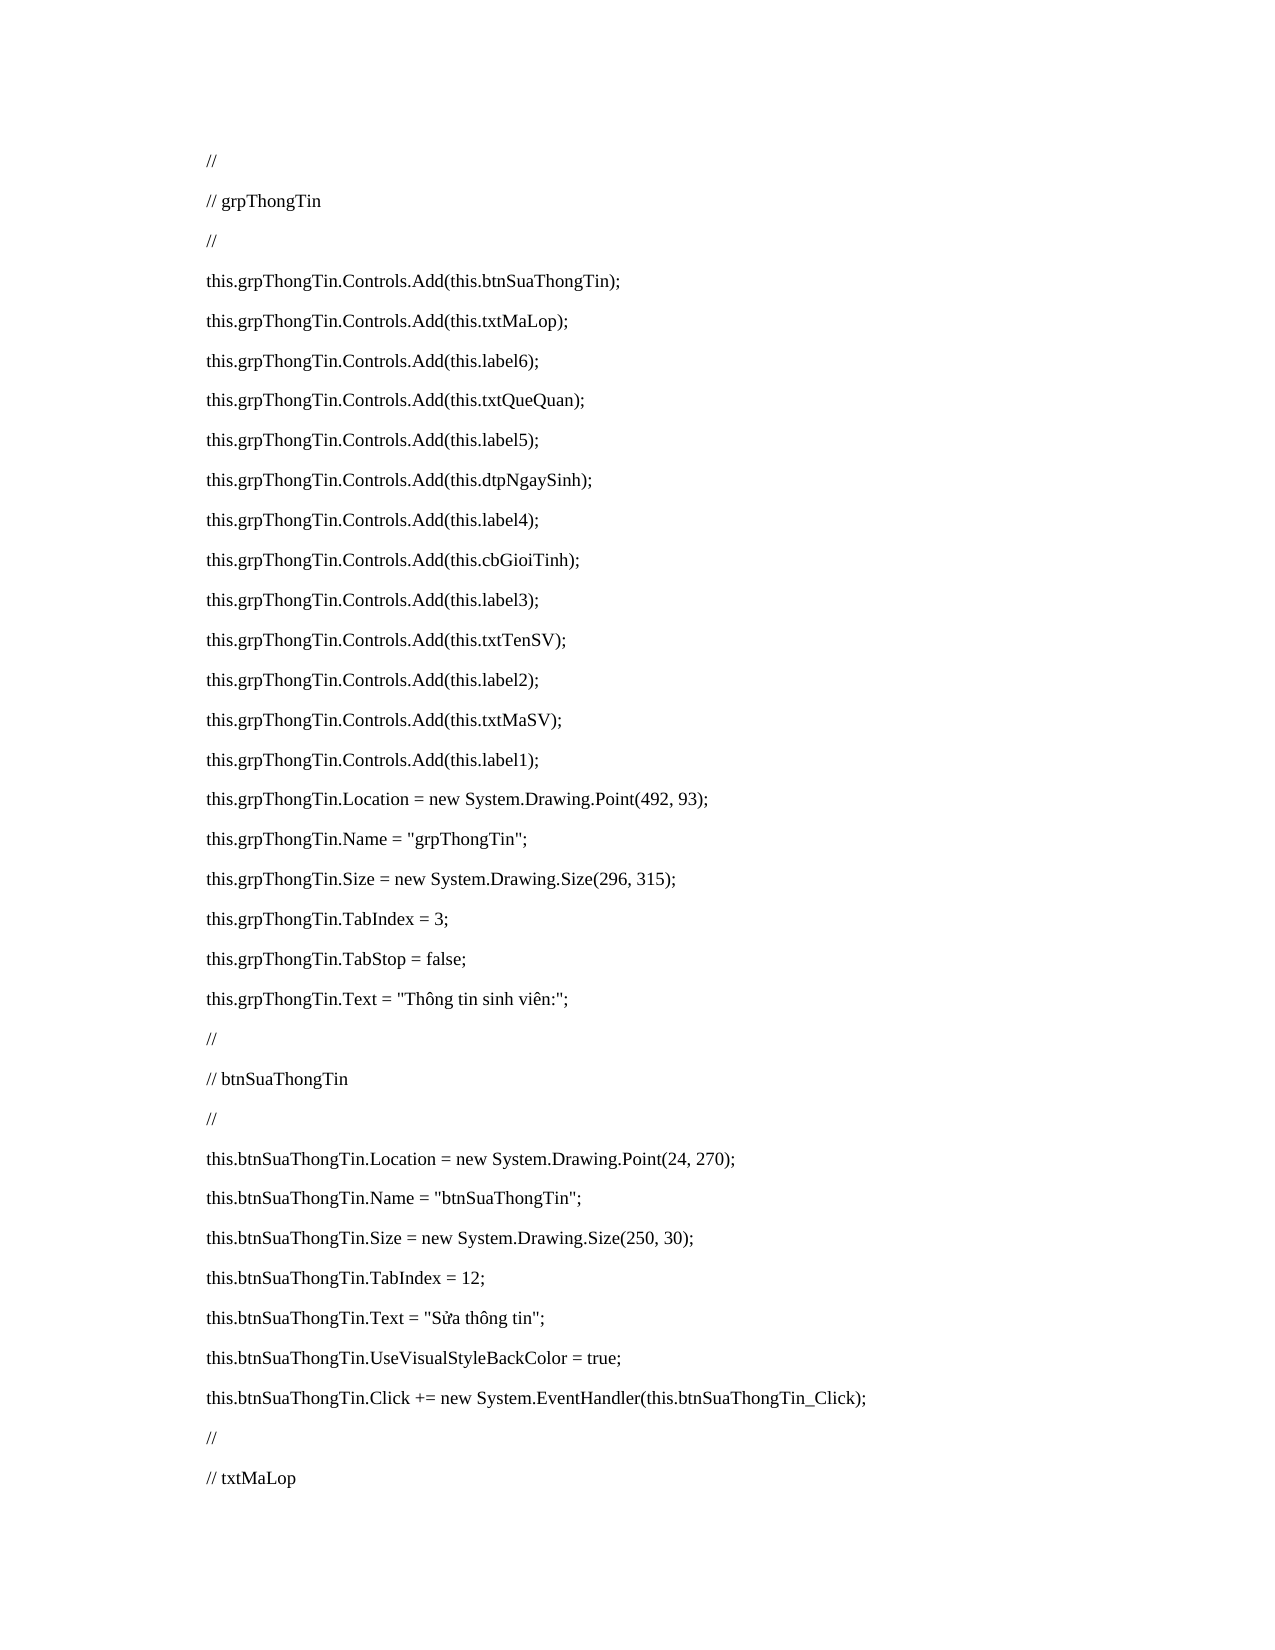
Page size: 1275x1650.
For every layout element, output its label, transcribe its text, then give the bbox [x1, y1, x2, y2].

text this.grpThongTin.Controls.Add(this.cbGioiTinh); [150, 549, 1125, 571]
text this.btnSuaThongTin.Click += new System.EventHandler(this.btnSuaThongTin_Click); [150, 1387, 1125, 1408]
text this.btnSuaThongTin.Location = new System.Drawing.Point(24, 270); [150, 1147, 1125, 1169]
text // btnSuaThongTin [150, 1068, 1125, 1089]
text this.grpThongTin.Controls.Add(this.dtpNgaySinh); [150, 469, 1125, 491]
text // [150, 230, 1125, 251]
text this.grpThongTin.TabStop = false; [150, 948, 1125, 969]
text this.grpThongTin.Controls.Add(this.txtTenSV); [150, 629, 1125, 650]
text this.grpThongTin.Controls.Add(this.label5); [150, 429, 1125, 451]
text this.grpThongTin.Name = "grpThongTin"; [150, 828, 1125, 850]
text this.grpThongTin.Size = new System.Drawing.Size(296, 315); [150, 868, 1125, 890]
text this.btnSuaThongTin.Size = new System.Drawing.Size(250, 30); [150, 1227, 1125, 1249]
text this.grpThongTin.Controls.Add(this.label1); [150, 748, 1125, 770]
text this.grpThongTin.Location = new System.Drawing.Point(492, 93); [150, 788, 1125, 810]
text // grpThongTin [150, 190, 1125, 211]
text // [150, 1028, 1125, 1049]
text // txtMaLop [150, 1467, 1125, 1488]
text this.grpThongTin.Text = "Thông tin sinh viên:"; [150, 988, 1125, 1009]
text this.grpThongTin.Controls.Add(this.txtQueQuan); [150, 389, 1125, 411]
text this.grpThongTin.Controls.Add(this.label2); [150, 669, 1125, 690]
text this.grpThongTin.Controls.Add(this.label4); [150, 509, 1125, 531]
text this.grpThongTin.Controls.Add(this.btnSuaThongTin); [150, 270, 1125, 291]
text this.btnSuaThongTin.Name = "btnSuaThongTin"; [150, 1187, 1125, 1209]
text // [150, 1427, 1125, 1448]
text // [150, 150, 1125, 172]
text this.grpThongTin.Controls.Add(this.txtMaSV); [150, 708, 1125, 730]
text this.grpThongTin.TabIndex = 3; [150, 908, 1125, 929]
text this.btnSuaThongTin.UseVisualStyleBackColor = true; [150, 1347, 1125, 1368]
text this.btnSuaThongTin.TabIndex = 12; [150, 1267, 1125, 1289]
text this.btnSuaThongTin.Text = "Sửa thông tin"; [150, 1307, 1125, 1328]
text // [150, 1107, 1125, 1129]
text this.grpThongTin.Controls.Add(this.txtMaLop); [150, 309, 1125, 331]
text this.grpThongTin.Controls.Add(this.label6); [150, 349, 1125, 371]
text this.grpThongTin.Controls.Add(this.label3); [150, 589, 1125, 610]
